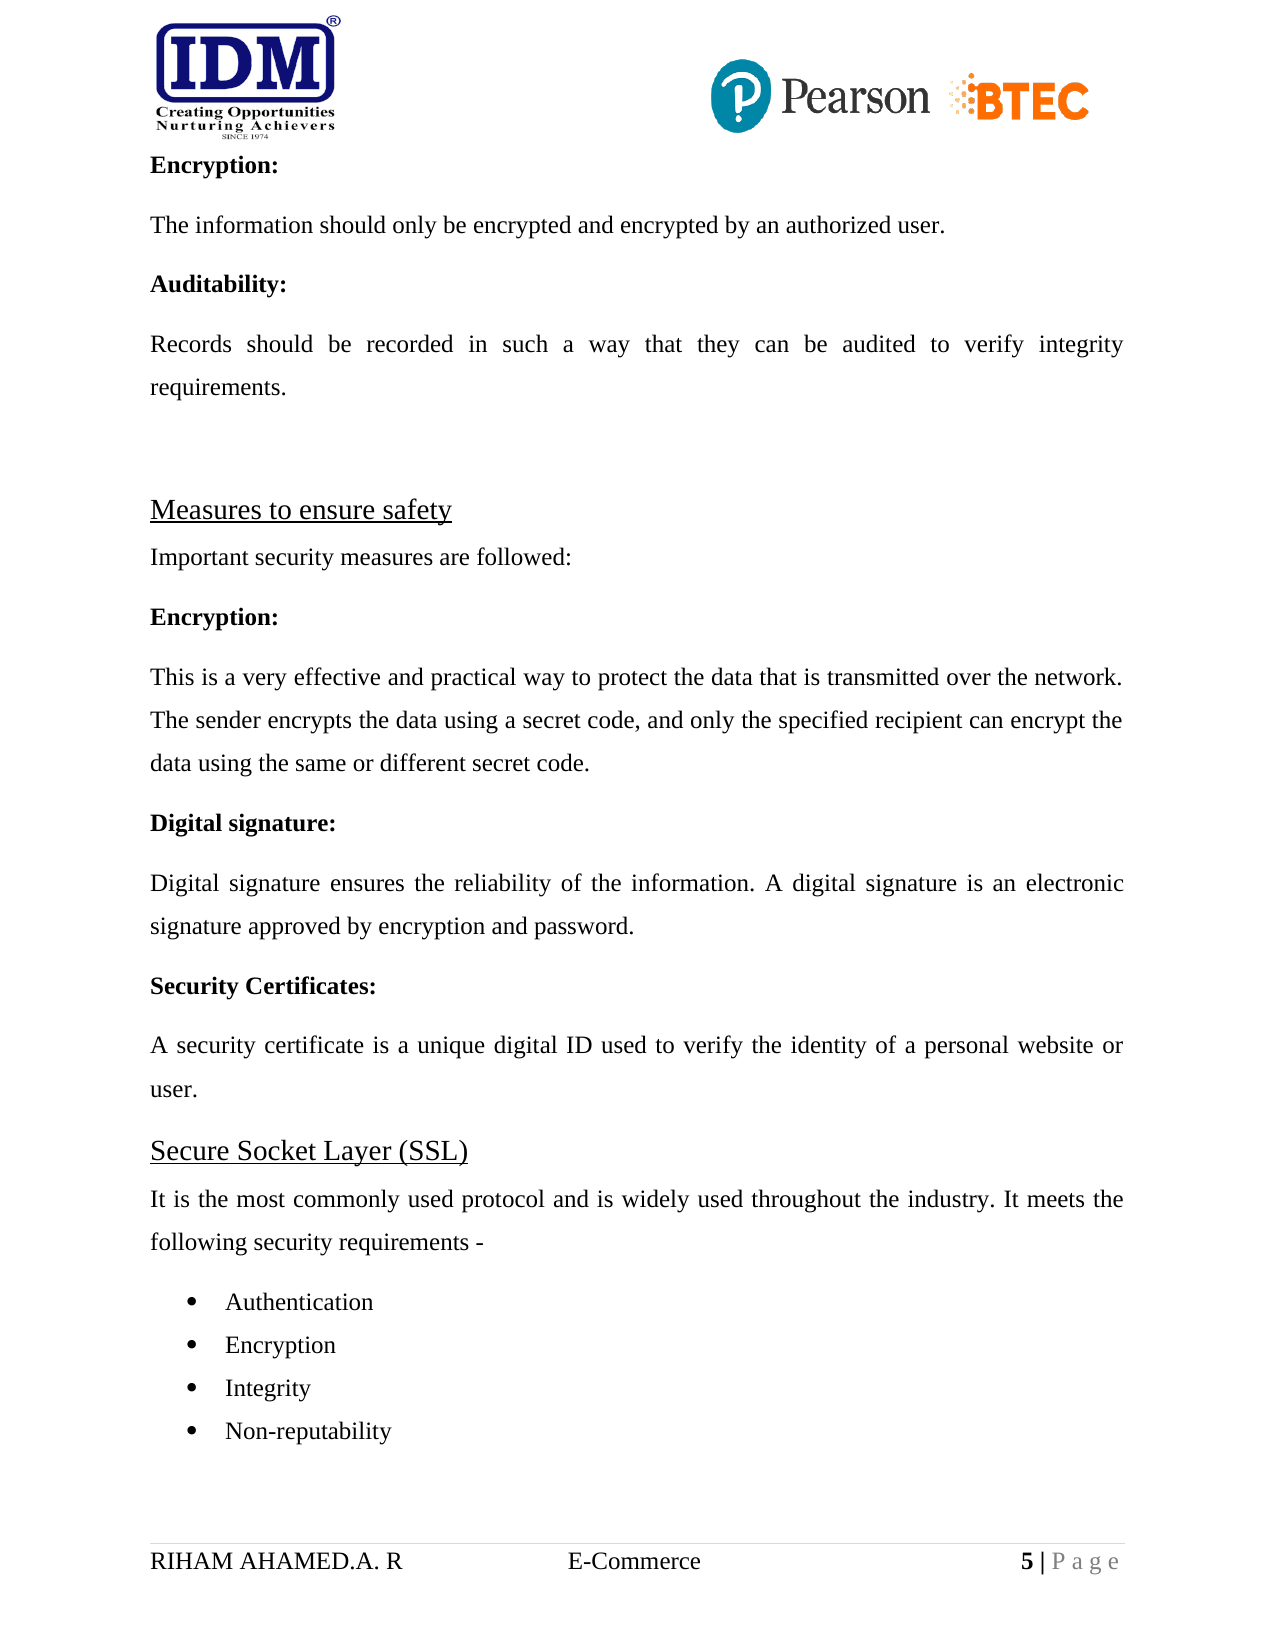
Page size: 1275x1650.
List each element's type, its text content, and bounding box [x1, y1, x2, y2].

list Non-reputability [187, 1416, 1125, 1445]
subtitle Measures to ensure safety [150, 492, 1125, 526]
text Records should be recorded in such a way that they can be audited to verify integrity requirements. [150, 329, 1125, 401]
text Important security measures are followed: [150, 542, 1125, 571]
list Integrity [187, 1373, 1125, 1402]
text This is a very effective and practical way to protect the data that is transmitted over the network. The sender encrypts the data using a secret code, and only the specified recipient can encrypt the data using the same or different secret code. [150, 662, 1125, 777]
list Encryption [187, 1330, 1125, 1358]
text Digital signature ensures the reliability of the information. A digital signature is an electronic signature approved by encryption and password. [150, 868, 1125, 940]
text Encryption: [150, 602, 1125, 631]
text Security Certificates: [150, 971, 1125, 999]
text Digital signature: [150, 808, 1125, 837]
text Auditability: [150, 269, 1125, 298]
text It is the most commonly used protocol and is widely used throughout the industry. It meets the following security requirements - [150, 1184, 1125, 1256]
text Encryption: [150, 150, 1125, 179]
picture [150, 12, 346, 142]
text The information should only be encrypted and encrypted by an authorized user. [150, 210, 1125, 238]
text A security certificate is a unique digital ID used to verify the identity of a personal website or user. [150, 1031, 1125, 1102]
picture [702, 52, 1089, 142]
subtitle Secure Socket Layer (SSL) [150, 1133, 1125, 1167]
list Authentication [187, 1287, 1125, 1315]
